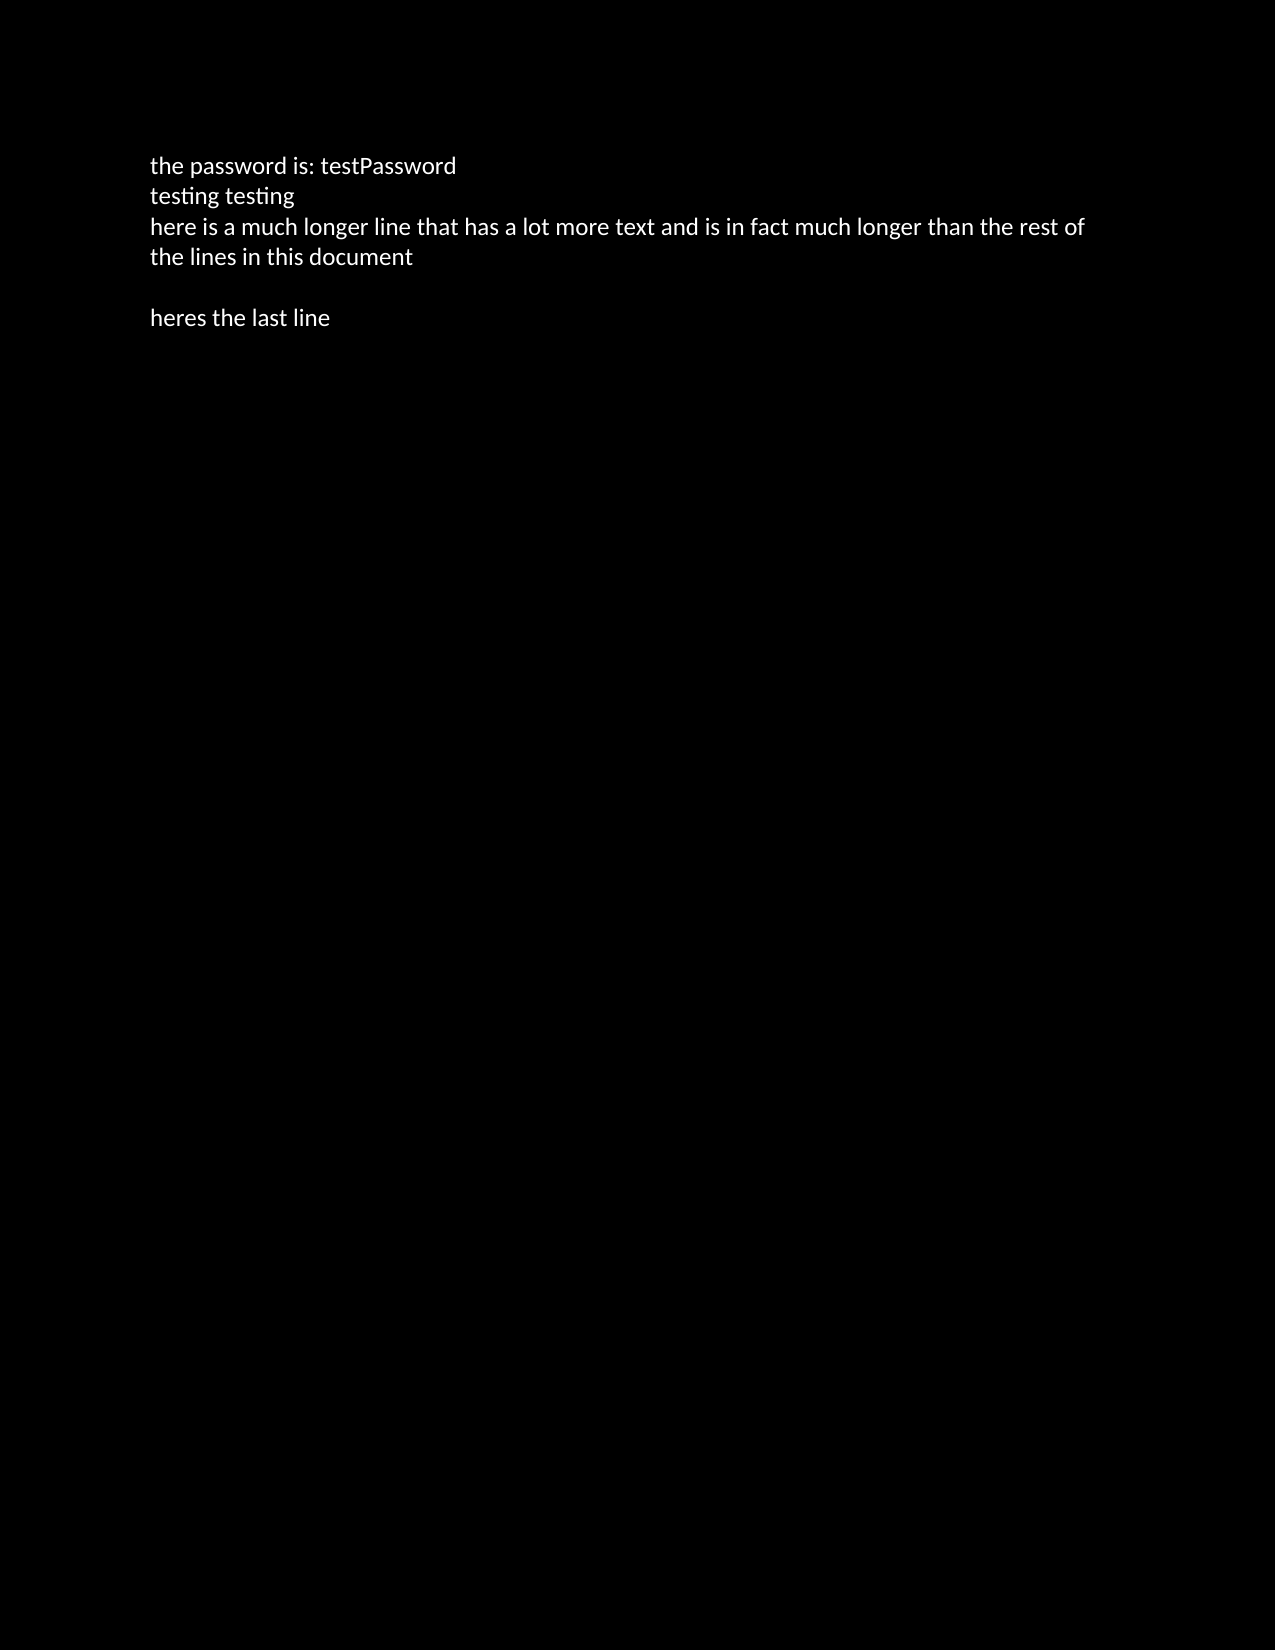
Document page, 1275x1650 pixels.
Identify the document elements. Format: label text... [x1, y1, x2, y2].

text heres the last line [150, 303, 1125, 333]
text the password is: testPassword [150, 150, 1125, 181]
text testing testing [150, 181, 1125, 211]
text here is a much longer line that has a lot more text and is in fact much longer than the rest of the lines in this document [150, 211, 1125, 272]
